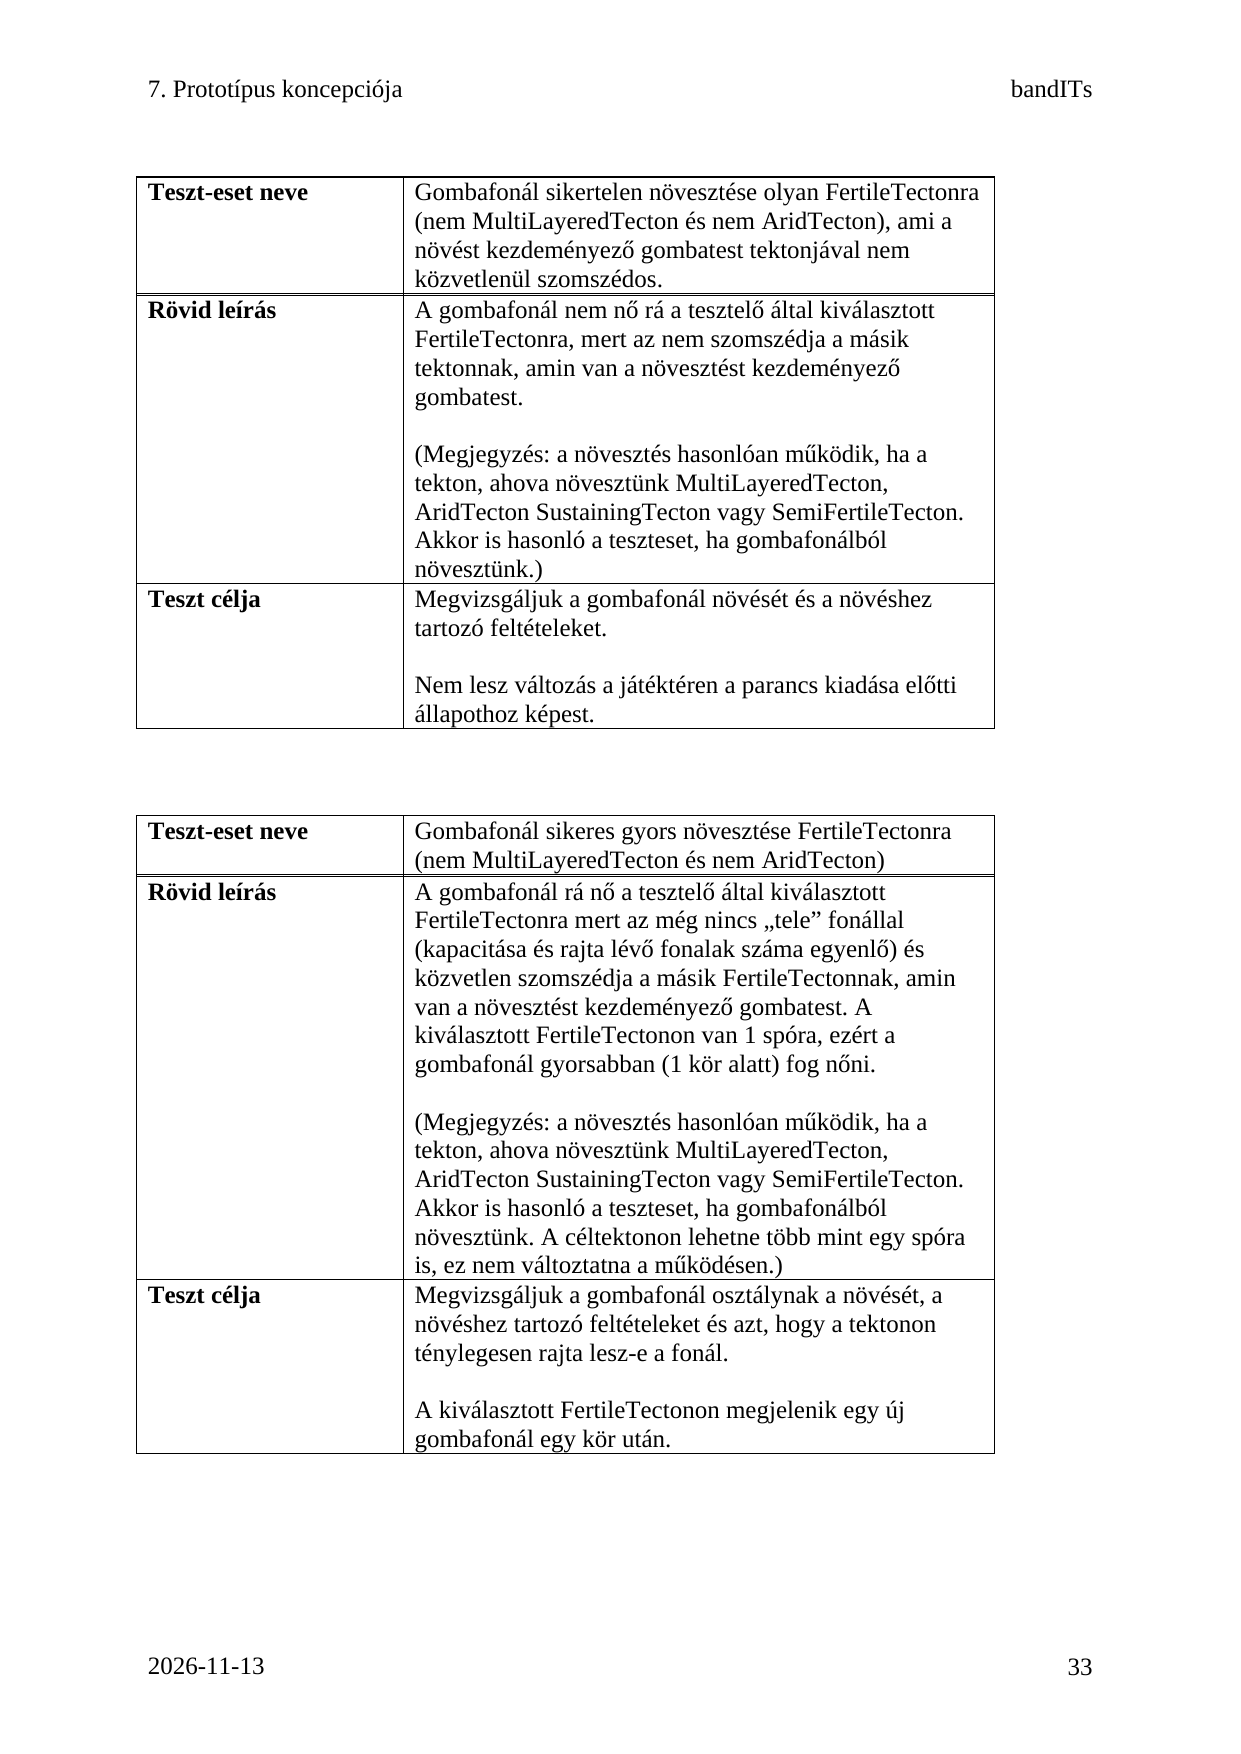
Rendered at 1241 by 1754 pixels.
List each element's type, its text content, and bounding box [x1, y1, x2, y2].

table_cell Megvizsgáljuk a gombafonál növését és a növéshez tartozó feltételeket. Nem lesz változás a játéktéren a parancs kiadása előtti állapothoz képest. [404, 584, 994, 728]
table_cell Teszt célja [137, 1280, 403, 1453]
table_cell Teszt célja [137, 584, 403, 728]
table_cell A gombafonál nem nő rá a tesztelő által kiválasztott FertileTectonra, mert az nem szomszédja a másik tektonnak, amin van a növesztést kezdeményező gombatest. (Megjegyzés: a növesztés hasonlóan működik, ha a tekton, ahova növesztünk MultiLayeredTecton, AridTecton SustainingTecton vagy SemiFertileTecton. Akkor is hasonló a teszteset, ha gombafonálból növesztünk.) [404, 296, 994, 583]
table_cell Megvizsgáljuk a gombafonál osztálynak a növését, a növéshez tartozó feltételeket és azt, hogy a tektonon ténylegesen rajta lesz-e a fonál. A kiválasztott FertileTectonon megjelenik egy új gombafonál egy kör után. [404, 1280, 994, 1453]
table_header Teszt-eset neve [137, 178, 403, 292]
table_cell Rövid leírás [137, 877, 403, 1279]
table_cell Rövid leírás [137, 296, 403, 583]
table_header Gombafonál sikertelen növesztése olyan FertileTectonra (nem MultiLayeredTecton és nem AridTecton), ami a növést kezdeményező gombatest tektonjával nem közvetlenül szomszédos. [404, 178, 994, 292]
table_header Gombafonál sikeres gyors növesztése FertileTectonra (nem MultiLayeredTecton és nem AridTecton) [404, 816, 994, 874]
table_cell A gombafonál rá nő a tesztelő által kiválasztott FertileTectonra mert az még nincs „tele” fonállal (kapacitása és rajta lévő fonalak száma egyenlő) és közvetlen szomszédja a másik FertileTectonnak, amin van a növesztést kezdeményező gombatest. A kiválasztott FertileTectonon van 1 spóra, ezért a gombafonál gyorsabban (1 kör alatt) fog nőni. (Megjegyzés: a növesztés hasonlóan működik, ha a tekton, ahova növesztünk MultiLayeredTecton, AridTecton SustainingTecton vagy SemiFertileTecton. Akkor is hasonló a teszteset, ha gombafonálból növesztünk. A céltektonon lehetne több mint egy spóra is, ez nem változtatna a működésen.) [404, 877, 994, 1279]
table_header Teszt-eset neve [137, 816, 403, 874]
